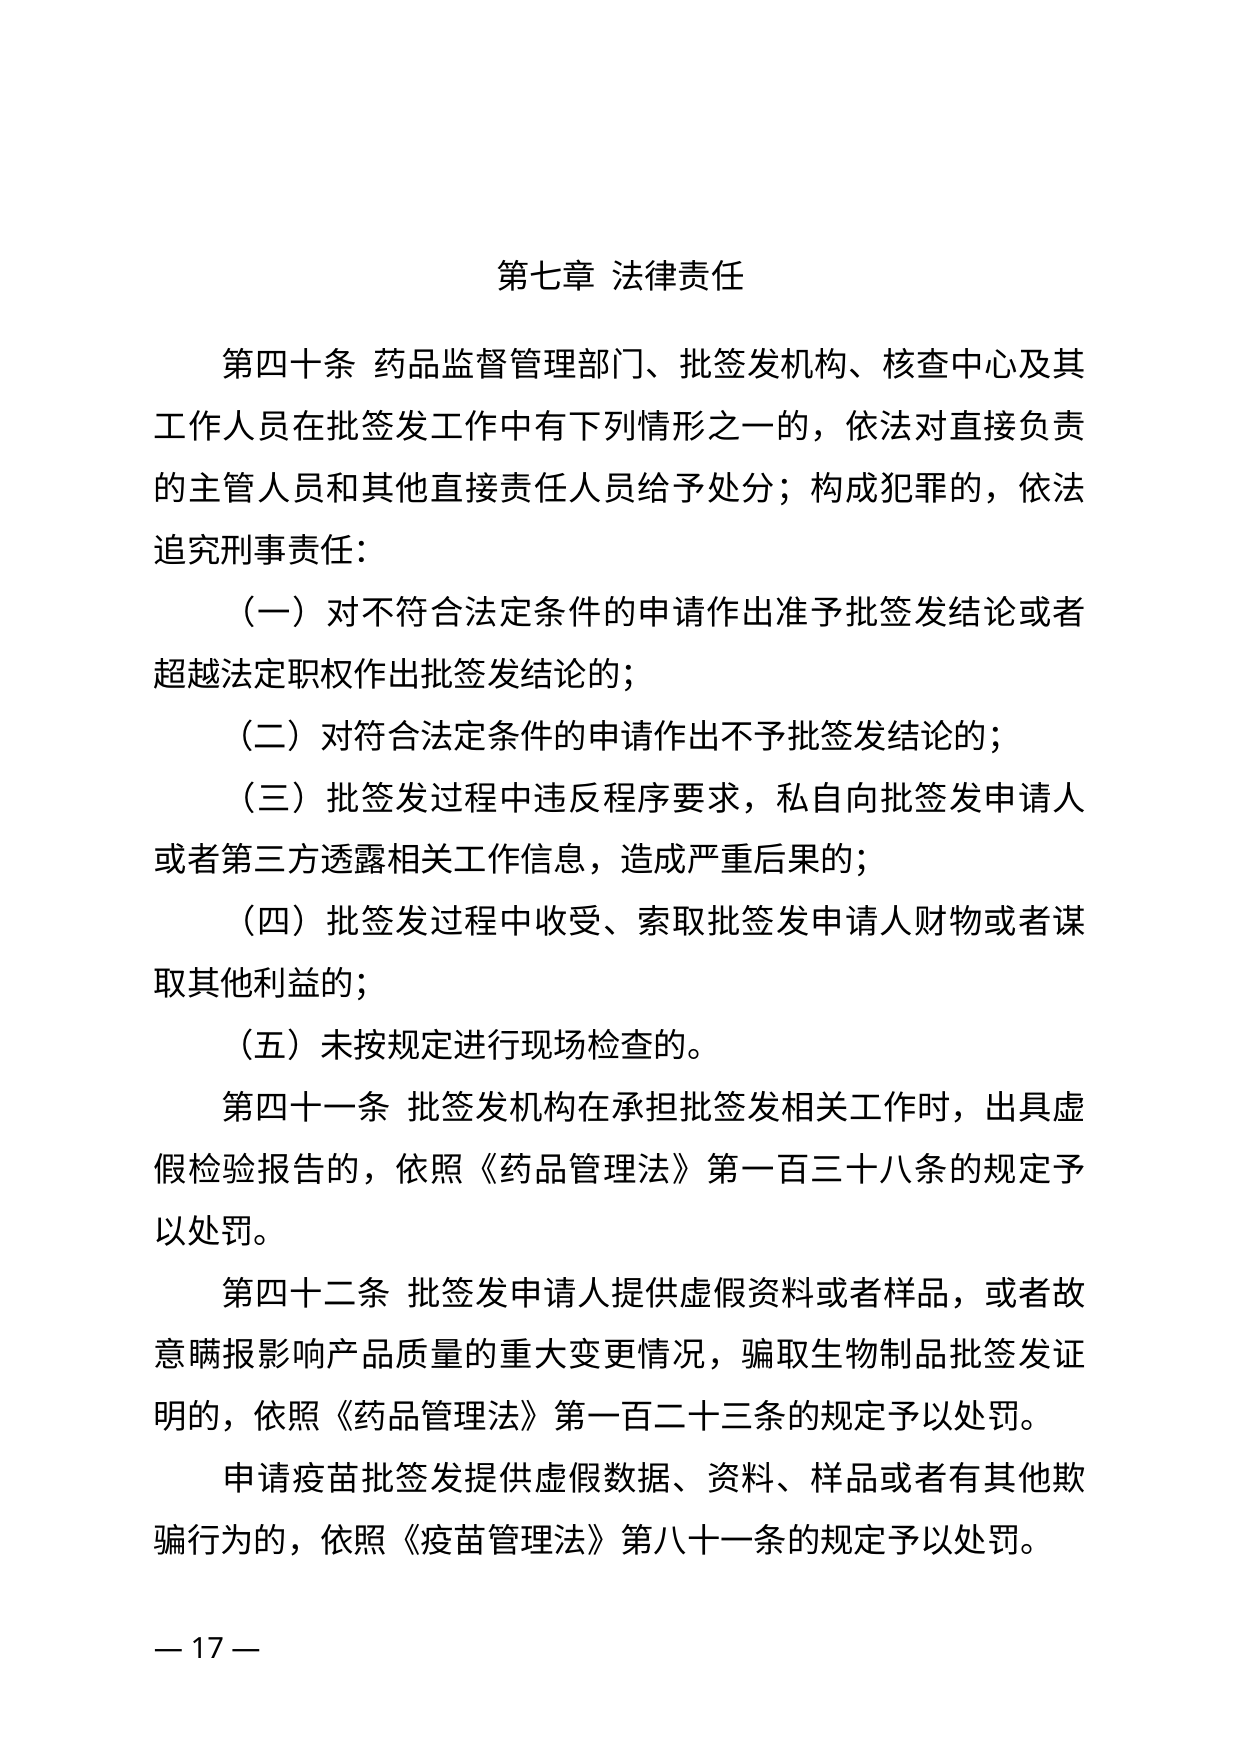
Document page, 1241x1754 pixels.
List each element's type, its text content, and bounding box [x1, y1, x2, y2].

text （二）对符合法定条件的申请作出不予批签发结论的； [153, 699, 1087, 761]
text 第四十一条 批签发机构在承担批签发相关工作时，出具虚假检验报告的，依照《药品管理法》第一百三十八条的规定予以处罚。 [153, 1070, 1087, 1256]
text （四）批签发过程中收受、索取批签发申请人财物或者谋取其他利益的； [153, 884, 1087, 1008]
text 第四十二条 批签发申请人提供虚假资料或者样品，或者故意瞒报影响产品质量的重大变更情况，骗取生物制品批签发证明的，依照《药品管理法》第一百二十三条的规定予以处罚。 [153, 1256, 1087, 1441]
text 申请疫苗批签发提供虚假数据、资料、样品或者有其他欺骗行为的，依照《疫苗管理法》第八十一条的规定予以处罚。 [153, 1441, 1087, 1565]
text 第七章 法律责任 [153, 239, 1087, 301]
text （五）未按规定进行现场检查的。 [153, 1008, 1087, 1070]
text （三）批签发过程中违反程序要求，私自向批签发申请人或者第三方透露相关工作信息，造成严重后果的； [153, 761, 1087, 884]
text 第四十条 药品监督管理部门、批签发机构、核查中心及其工作人员在批签发工作中有下列情形之一的，依法对直接负责的主管人员和其他直接责任人员给予处分；构成犯罪的，依法追究刑事责任： [153, 327, 1087, 575]
text （一）对不符合法定条件的申请作出准予批签发结论或者超越法定职权作出批签发结论的； [153, 575, 1087, 699]
